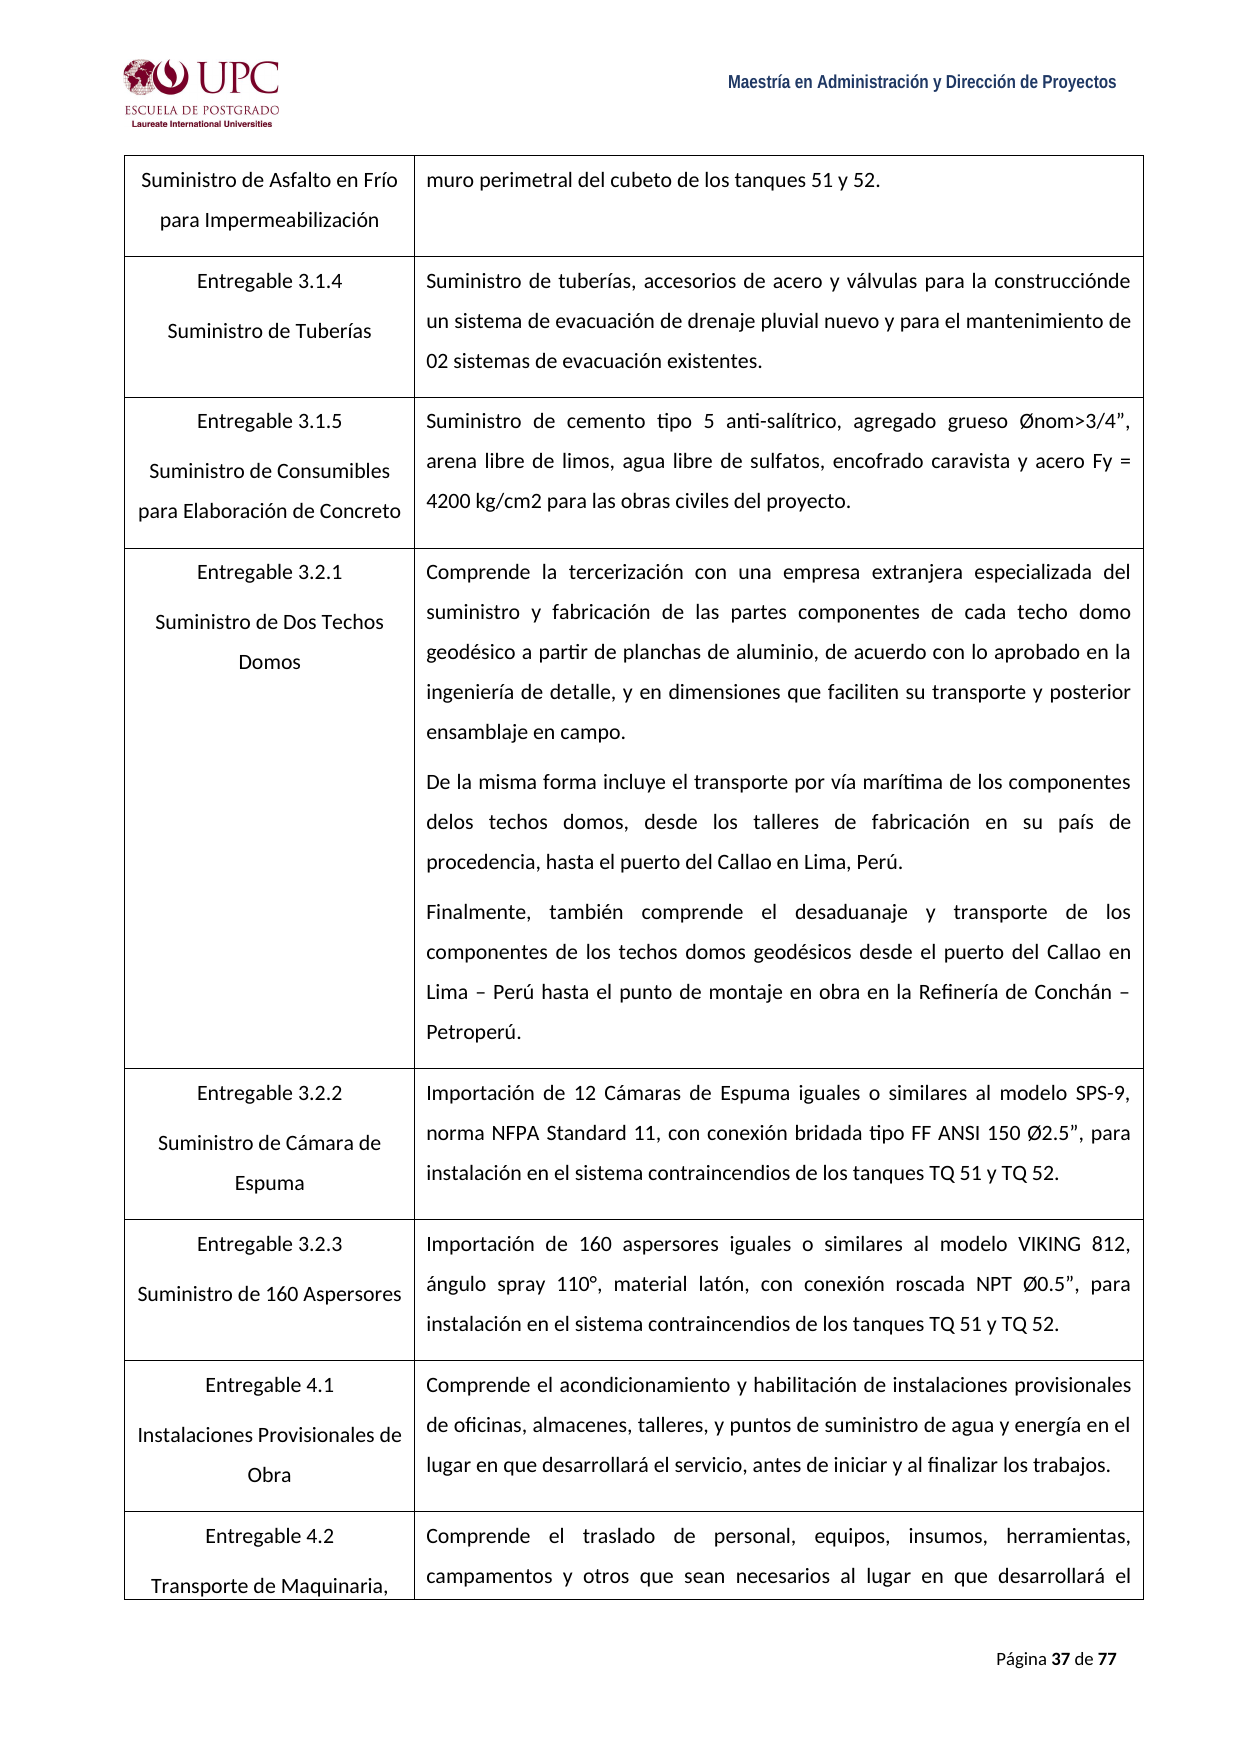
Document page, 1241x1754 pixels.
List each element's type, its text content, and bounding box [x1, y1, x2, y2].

table_cell Comprende el acondicionamiento y habilitación de instalaciones provisionales de oficinas, almacenes, talleres, y puntos de suministro de agua y energía en el lugar en que desarrollará el servicio, antes de iniciar y al finalizar los trabajos. [415, 1361, 1143, 1511]
table_cell Entregable 3.1.5 Suministro de Consumibles para Elaboración de Concreto [125, 398, 414, 547]
table_cell Entregable 3.2.3 Suministro de 160 Aspersores [125, 1220, 414, 1360]
table_cell Entregable 4.1 Instalaciones Provisionales de Obra [125, 1361, 414, 1511]
table_cell Importación de 12 Cámaras de Espuma iguales o similares al modelo SPS-9, norma NFPA Standard 11, con conexión bridada tipo FF ANSI 150 Ø2.5”, para instalación en el sistema contraincendios de los tanques TQ 51 y TQ 52. [415, 1069, 1143, 1219]
picture [123, 59, 279, 127]
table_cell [415, 156, 1143, 256]
table_cell Comprende la tercerización con una empresa extranjera especializada del suministro y fabricación de las partes componentes de cada techo domo geodésico a partir de planchas de aluminio, de acuerdo con lo aprobado en la ingeniería de detalle, y en dimensiones que faciliten su transporte y posterior ensamblaje en campo. De la misma forma incluye el transporte por vía marítima de los componentes delos techos domos, desde los talleres de fabricación en su país de procedencia, hasta el puerto del Callao en Lima, Perú. Finalmente, también comprende el desaduanaje y transporte de los componentes de los techos domos geodésicos desde el puerto del Callao en Lima – Perú hasta el punto de montaje en obra en la Refinería de Conchán – Petroperú. [415, 549, 1143, 1068]
table_cell Entregable 3.2.2 Suministro de Cámara de Espuma [125, 1069, 414, 1219]
table_cell Suministro de tuberías, accesorios de acero y válvulas para la construcciónde un sistema de evacuación de drenaje pluvial nuevo y para el mantenimiento de 02 sistemas de evacuación existentes. [415, 257, 1143, 397]
table_cell Entregable 3.2.1 Suministro de Dos Techos Domos [125, 549, 414, 1068]
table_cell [125, 156, 414, 256]
table_cell Suministro de cemento tipo 5 anti-salítrico, agregado grueso Ønom>3/4”, arena libre de limos, agua libre de sulfatos, encofrado caravista y acero Fy = 4200 kg/cm2 para las obras civiles del proyecto. [415, 398, 1143, 547]
table_cell Importación de 160 aspersores iguales o similares al modelo VIKING 812, ángulo spray 110°, material latón, con conexión roscada NPT Ø0.5”, para instalación en el sistema contraincendios de los tanques TQ 51 y TQ 52. [415, 1220, 1143, 1360]
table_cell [415, 1512, 1143, 1598]
table_cell Entregable 3.1.4 Suministro de Tuberías [125, 257, 414, 397]
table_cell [125, 1512, 414, 1598]
